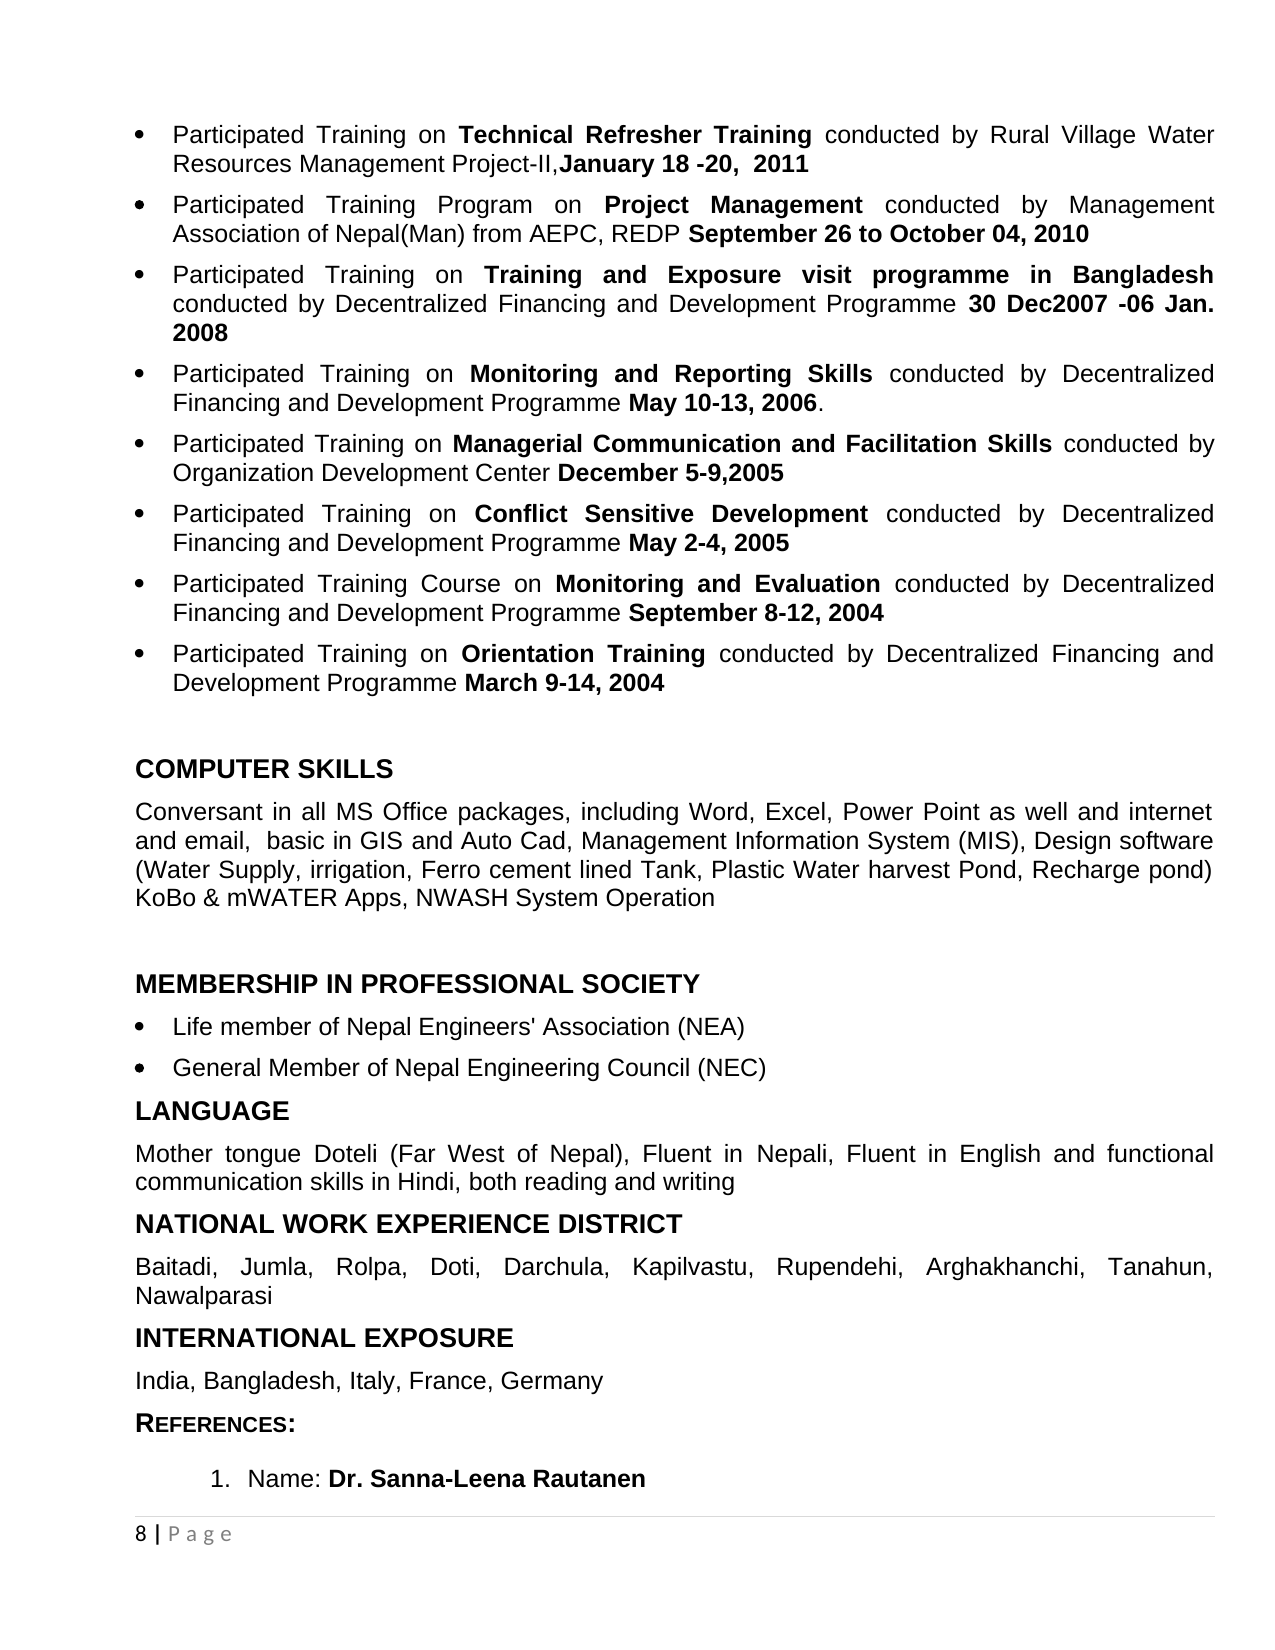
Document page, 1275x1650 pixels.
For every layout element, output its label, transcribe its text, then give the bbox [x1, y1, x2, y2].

text Baitadi, Jumla, Rolpa, Doti, Darchula, Kapilvastu, Rupendehi, Arghakhanchi, Tanahun, Nawalparasi [135, 1252, 1215, 1310]
list General Member of Nepal Engineering Council (NEC) [135, 1053, 1215, 1082]
list Participated Training on Monitoring and Reporting Skills conducted by Decentralized Financing and Development Programme May 10-13, 2006. [135, 359, 1215, 417]
text References: [135, 1407, 1215, 1438]
list Participated Training Course on Monitoring and Evaluation conducted by Decentralized Financing and Development Programme September 8-12, 2004 [135, 569, 1215, 627]
list Participated Training on Orientation Training conducted by Decentralized Financing and Development Programme March 9-14, 2004 [135, 639, 1215, 697]
list Participated Training Program on Project Management conducted by Management Association of Nepal(Man) from AEPC, REDP September 26 to October 04, 2010 [135, 190, 1215, 248]
text India, Bangladesh, Italy, France, Germany [135, 1366, 1215, 1395]
list Participated Training on Technical Refresher Training conducted by Rural Village Water Resources Management Project-II,January 18 -20, 2011 [135, 120, 1215, 178]
text MEMBERSHIP IN PROFESSIONAL SOCIETY [135, 968, 1215, 999]
text NATIONAL WORK EXPERIENCE DISTRICT [135, 1208, 1215, 1240]
list Name: Dr. Sanna-Leena Rautanen [210, 1464, 1215, 1493]
text COMPUTER SKILLS [135, 753, 1215, 784]
text Conversant in all MS Office packages, including Word, Excel, Power Point as well and internet and email, basic in GIS and Auto Cad, Management Information System (MIS), Design software (Water Supply, irrigation, Ferro cement lined Tank, Plastic Water harvest Pond, Recharge pond) KoBo & mWATER Apps, NWASH System Operation [135, 797, 1215, 912]
text LANGUAGE [135, 1095, 1215, 1126]
list Participated Training on Conflict Sensitive Development conducted by Decentralized Financing and Development Programme May 2-4, 2005 [135, 499, 1215, 557]
text INTERNATIONAL EXPOSURE [135, 1322, 1215, 1353]
text Mother tongue Doteli (Far West of Nepal), Fluent in Nepali, Fluent in English and functional communication skills in Hindi, both reading and writing [135, 1138, 1215, 1196]
list Participated Training on Managerial Communication and Facilitation Skills conducted by Organization Development Center December 5-9,2005 [135, 429, 1215, 487]
list Life member of Nepal Engineers' Association (NEA) [135, 1012, 1215, 1041]
list Participated Training on Training and Exposure visit programme in Bangladesh conducted by Decentralized Financing and Development Programme 30 Dec2007 -06 Jan. 2008 [135, 260, 1215, 347]
